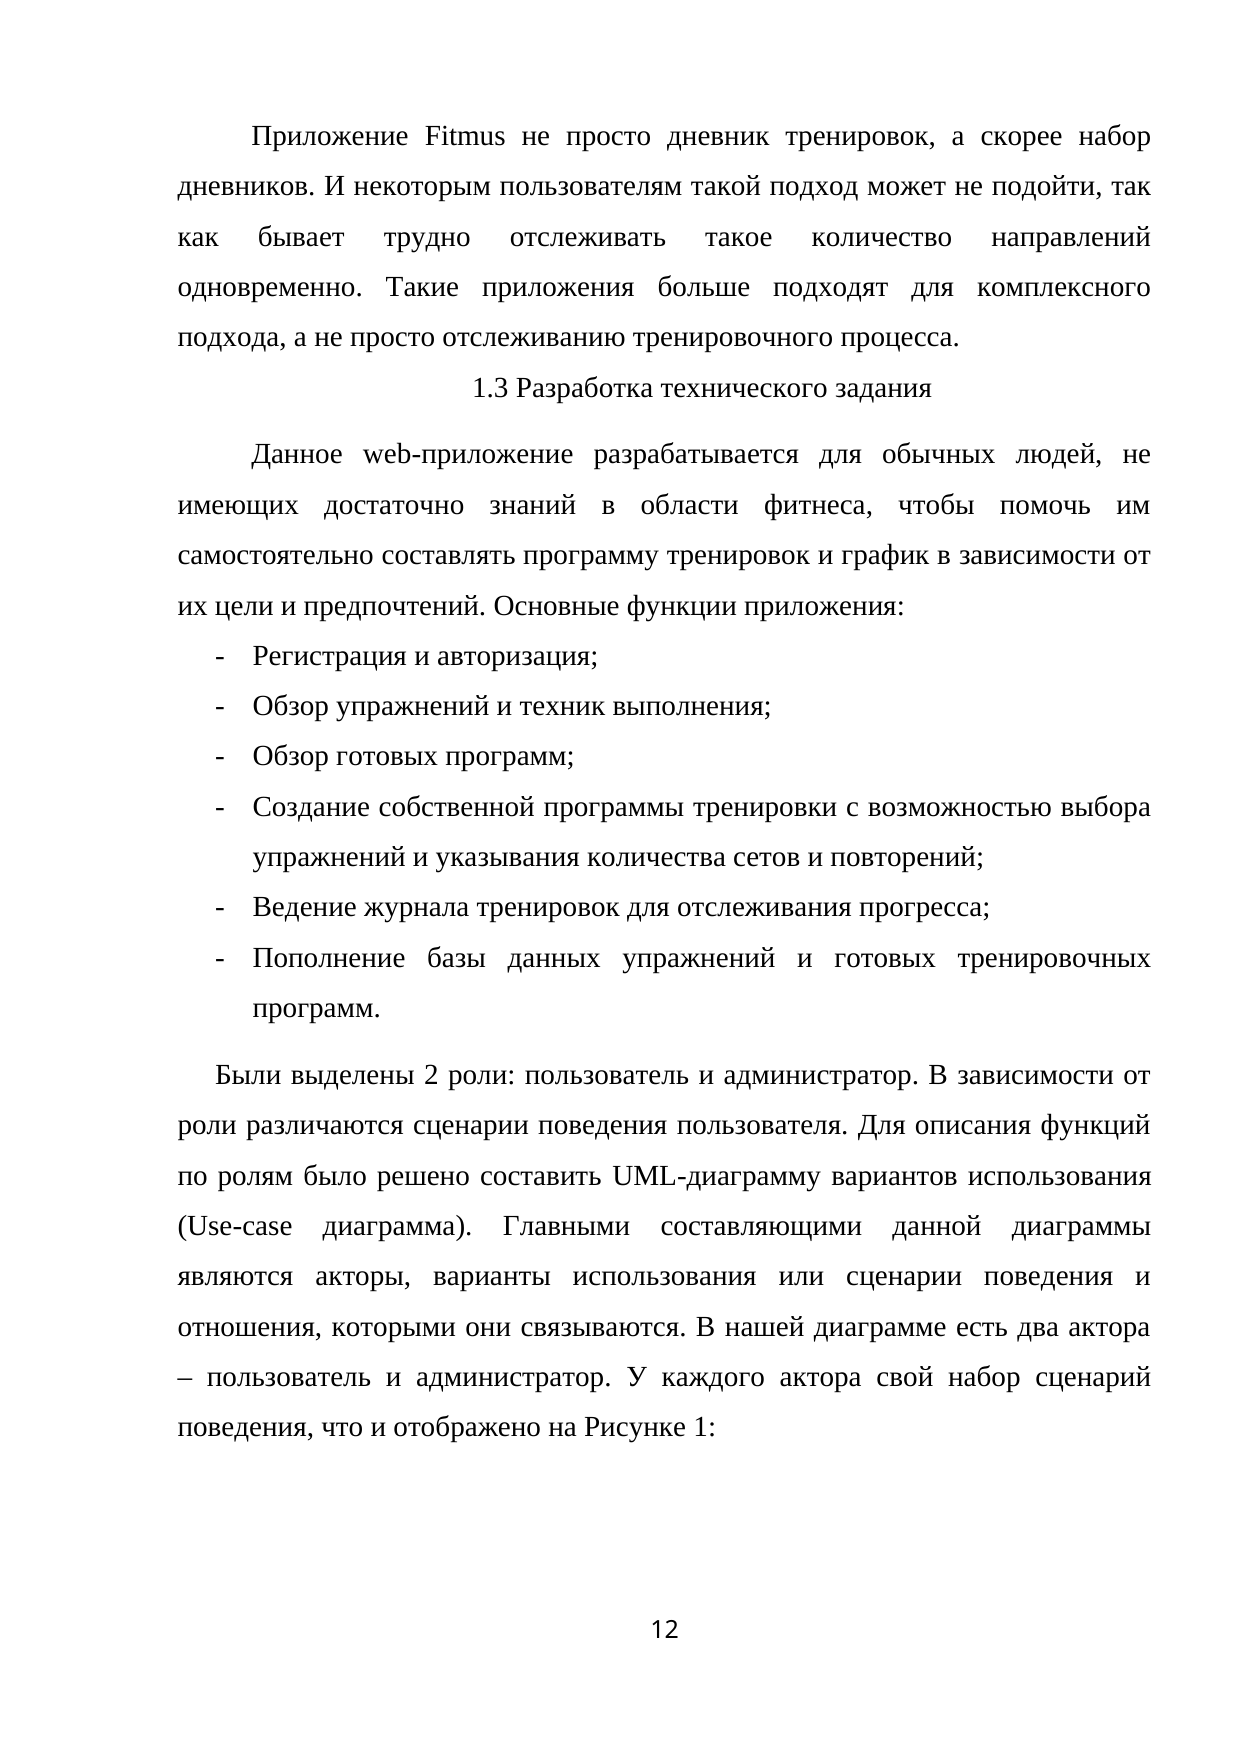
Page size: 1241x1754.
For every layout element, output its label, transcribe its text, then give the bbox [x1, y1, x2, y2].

list Пополнение базы данных упражнений и готовых тренировочных программ. [215, 940, 1152, 1024]
list Разработка технического задания [252, 370, 1152, 403]
list Ведение журнала тренировок для отслеживания прогресса; [215, 889, 1152, 923]
list Обзор упражнений и техник выполнения; [215, 688, 1152, 722]
text Приложение Fitmus не просто дневник тренировок, а скорее набор дневников. И некоторым пользователям такой подход может не подойти, так как бывает трудно отслеживать такое количество направлений одновременно. Такие приложения больше подходят для комплексного подхода, а не просто отслеживанию тренировочного процесса. [177, 118, 1152, 353]
text Были выделены 2 роли: пользователь и администратор. В зависимости от роли различаются сценарии поведения пользователя. Для описания функций по ролям было решено составить UML-диаграмму вариантов использования (Use-case диаграмма). Главными составляющими данной диаграммы являются акторы, варианты использования или сценарии поведения и отношения, которыми они связываются. В нашей диаграмме есть два актора – пользователь и администратор. У каждого актора свой набор сценарий поведения, что и отображено на Рисунке 1: [177, 1057, 1152, 1443]
list Регистрация и авторизация; [215, 638, 1152, 671]
list Обзор готовых программ; [215, 738, 1152, 772]
text Данное web-приложение разрабатывается для обычных людей, не имеющих достаточно знаний в области фитнеса, чтобы помочь им самостоятельно составлять программу тренировок и график в зависимости от их цели и предпочтений. Основные функции приложения: [177, 437, 1152, 621]
list Создание собственной программы тренировки с возможностью выбора упражнений и указывания количества сетов и повторений; [215, 789, 1152, 873]
